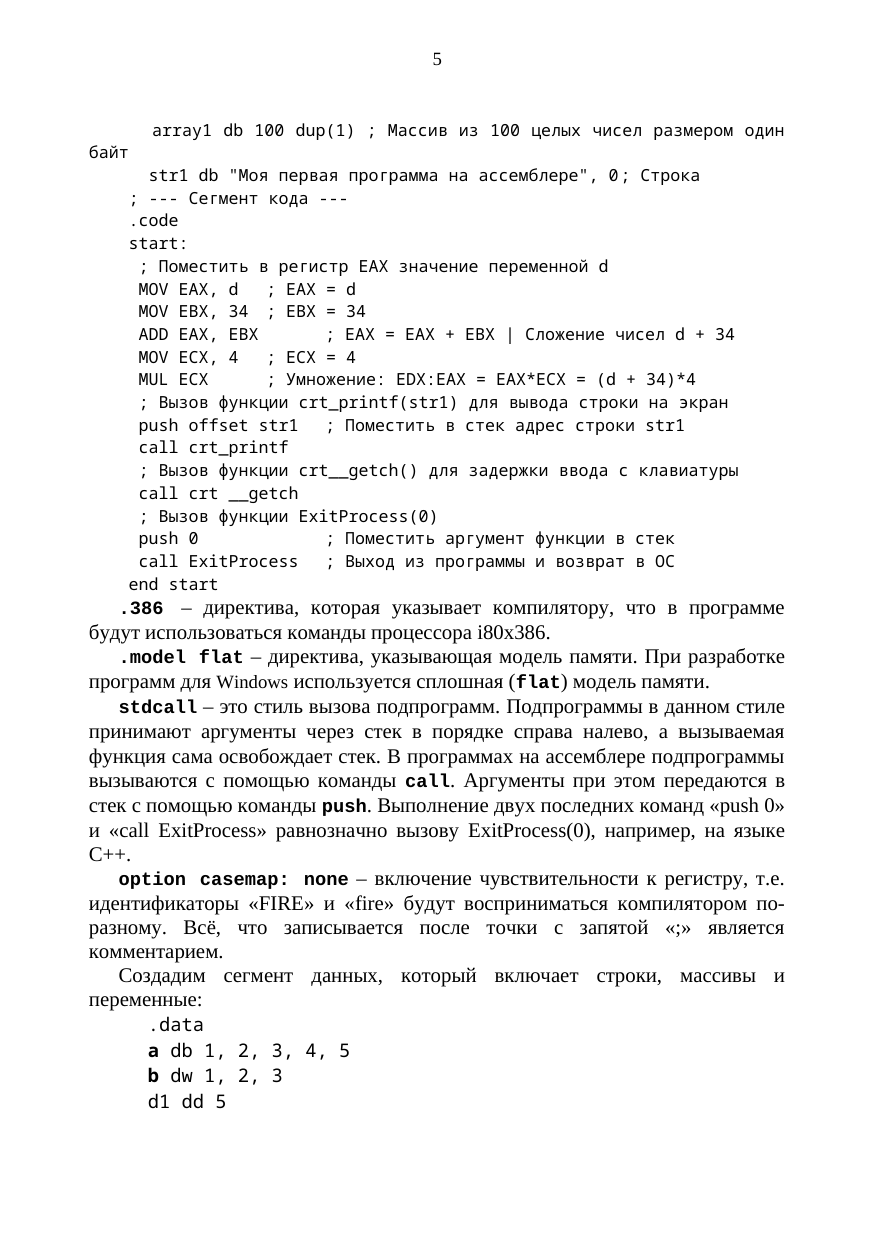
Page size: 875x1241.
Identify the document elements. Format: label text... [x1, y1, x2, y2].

text end start [89, 572, 785, 595]
text .code [89, 209, 785, 232]
text .data [89, 1011, 785, 1037]
text push 0 ; Поместить аргумент функции в стек [89, 527, 785, 549]
text b dw 1, 2, 3 [89, 1062, 785, 1088]
text .model flat – директива, указывающая модель памяти. При разработке программ для Windows используется сплошная (flat) модель памяти. [89, 644, 785, 694]
text Создадим сегмент данных, который включает строки, массивы и переменные: [89, 963, 785, 1011]
text stdcall – это стиль вызова подпрограмм. Подпрограммы в данном стиле принимают аргументы через стек в порядке справа налево, а вызываемая функция сама освобождает стек. В программах на ассемблере подпрограммы вызываются с помощью команды call. Аргументы при этом передаются в стек с помощью команды push. Выполнение двух последних команд «push 0» и «call ExitProcess» равнозначно вызову ExitProcess(0), например, на языке C++. [89, 694, 785, 866]
text MUL ECX ; Умножение: EDX:EAX = EAX*ECX = (d + 34)*4 [89, 368, 785, 391]
text ; Поместить в регистр EAX значение переменной d [89, 254, 785, 277]
text push offset str1 ; Поместить в стек адрес строки str1 [89, 413, 785, 436]
text MOV EBX, 34 ; EBX = 34 [89, 300, 785, 322]
text ; --- Сегмент кода --- [89, 186, 785, 209]
text call ExitProcess ; Выход из программы и возврат в ОС [89, 549, 785, 572]
text option casemap: none – включение чувствительности к регистру, т.е. идентификаторы «FIRE» и «fire» будут восприниматься компилятором по-разному. Всё, что записывается после точки с запятой «;» является комментарием. [89, 866, 785, 963]
text ; Вызов функции crt_printf(str1) для вывода строки на экран [89, 391, 785, 413]
text array1 db 100 dup(1) ; Массив из 100 целых чисел размером один байт [89, 118, 785, 163]
text .386 – директива, которая указывает компилятору, что в программе будут использоваться команды процессора i80x386. [89, 595, 785, 644]
text d1 dd 5 [89, 1088, 785, 1113]
text MOV ECX, 4 ; ECX = 4 [89, 345, 785, 368]
text a db 1, 2, 3, 4, 5 [89, 1037, 785, 1062]
text call crt_printf [89, 436, 785, 459]
text str1 db "Моя первая программа на ассемблере", 0 ; Строка [89, 163, 785, 186]
text ; Вызов функции ExitProcess(0) [89, 504, 785, 527]
text ADD EAX, EBX ; EAX = EAX + EBX | Сложение чисел d + 34 [89, 322, 785, 345]
text ; Вызов функции crt__getch() для задержки ввода с клавиатуры [89, 459, 785, 481]
text start: [89, 232, 785, 254]
text call crt __getch [89, 481, 785, 504]
text MOV EAX, d ; EAX = d [89, 277, 785, 300]
